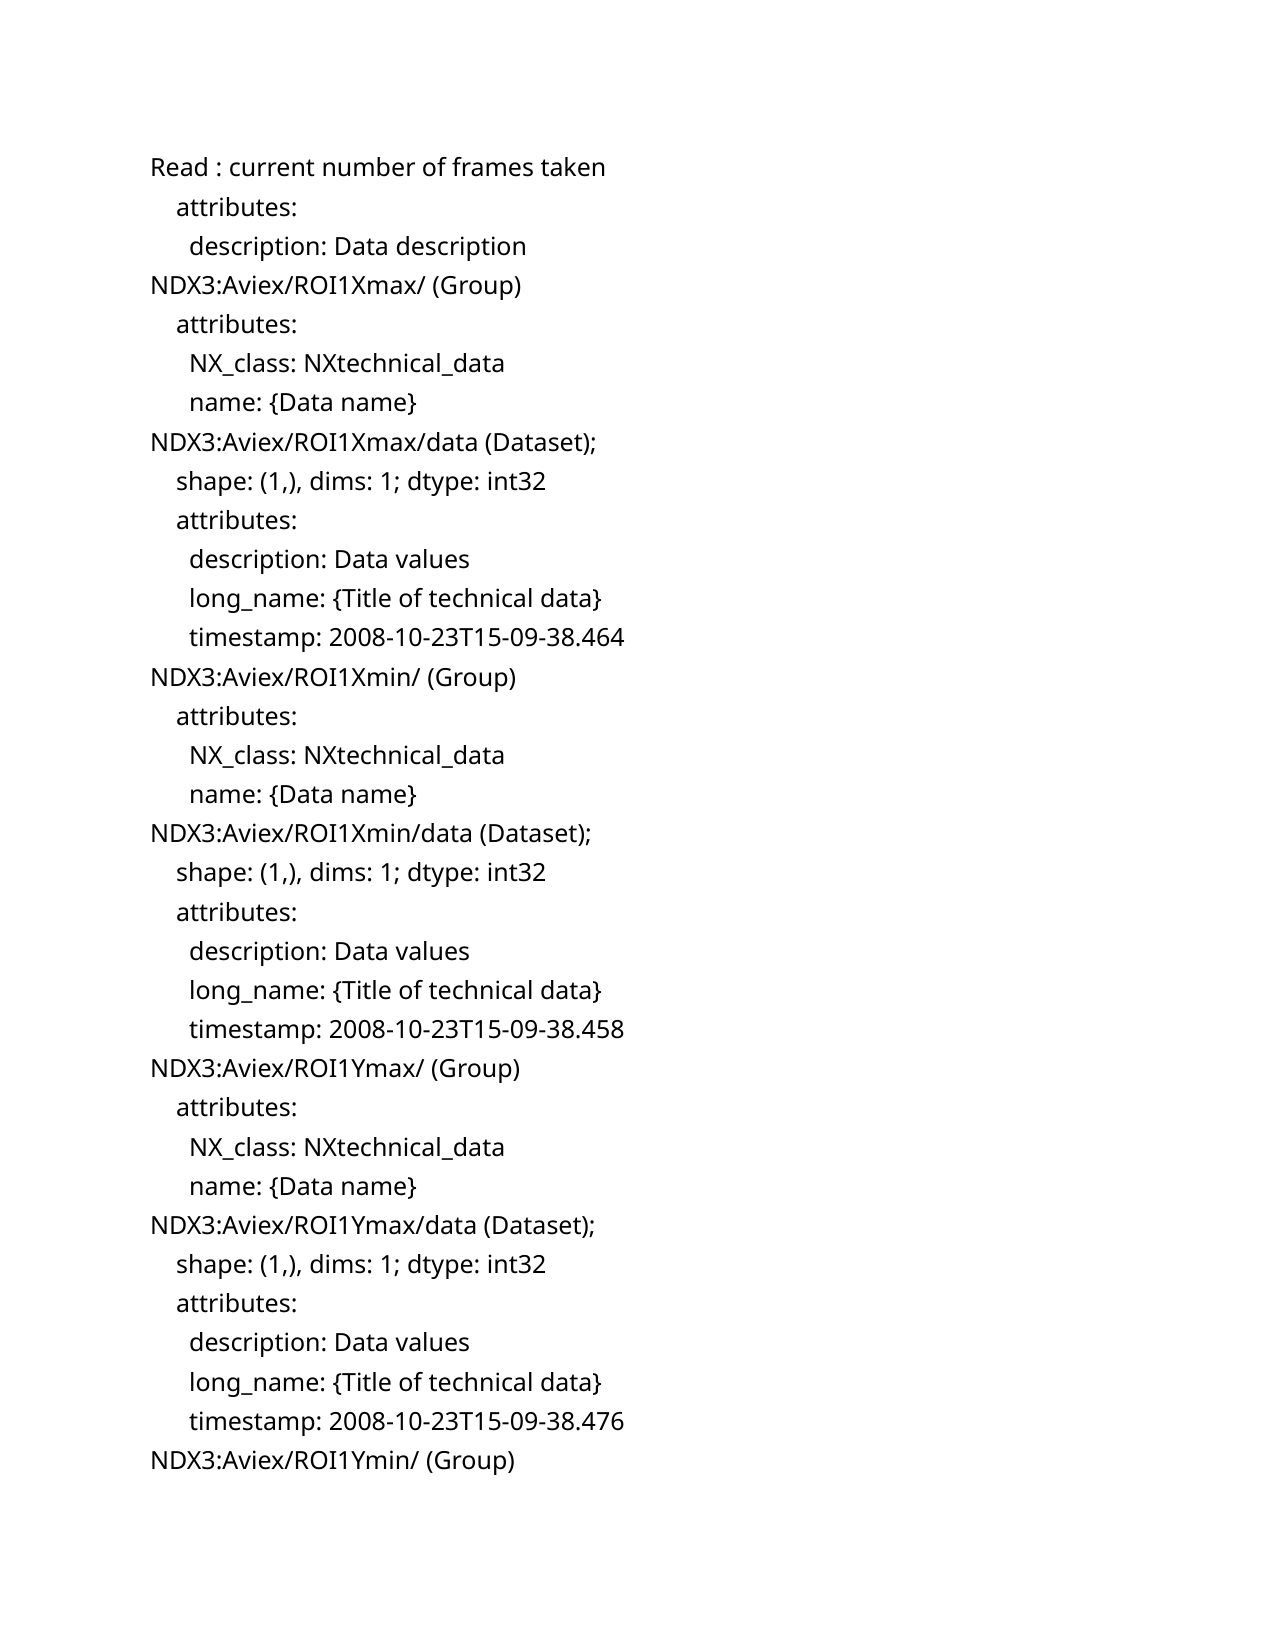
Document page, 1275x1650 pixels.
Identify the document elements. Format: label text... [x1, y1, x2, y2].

text Read : current number of frames taken [150, 150, 1125, 184]
text long_name: {Title of technical data} [150, 972, 1125, 1007]
text description: Data values [150, 933, 1125, 967]
text name: {Data name} [150, 777, 1125, 811]
text shape: (1,), dims: 1; dtype: int32 [150, 1247, 1125, 1281]
text attributes: [150, 1286, 1125, 1320]
text NDX3:Aviex/ROI1Xmin/data (Dataset); [150, 816, 1125, 850]
text attributes: [150, 698, 1125, 732]
text description: Data description [150, 228, 1125, 262]
text NDX3:Aviex/ROI1Ymax/ (Group) [150, 1051, 1125, 1085]
text NX_class: NXtechnical_data [150, 737, 1125, 772]
text attributes: [150, 502, 1125, 537]
text name: {Data name} [150, 385, 1125, 419]
text shape: (1,), dims: 1; dtype: int32 [150, 463, 1125, 497]
text NX_class: NXtechnical_data [150, 1129, 1125, 1163]
text name: {Data name} [150, 1168, 1125, 1202]
text NDX3:Aviex/ROI1Xmax/data (Dataset); [150, 424, 1125, 458]
text long_name: {Title of technical data} [150, 581, 1125, 615]
text attributes: [150, 1090, 1125, 1124]
text attributes: [150, 894, 1125, 928]
text long_name: {Title of technical data} [150, 1364, 1125, 1398]
text NDX3:Aviex/ROI1Xmin/ (Group) [150, 659, 1125, 693]
text timestamp: 2008-10-23T15-09-38.464 [150, 620, 1125, 654]
text NDX3:Aviex/ROI1Ymin/ (Group) [150, 1442, 1125, 1477]
text timestamp: 2008-10-23T15-09-38.476 [150, 1403, 1125, 1437]
text description: Data values [150, 542, 1125, 576]
text NDX3:Aviex/ROI1Ymax/data (Dataset); [150, 1207, 1125, 1242]
text timestamp: 2008-10-23T15-09-38.458 [150, 1012, 1125, 1046]
text description: Data values [150, 1325, 1125, 1359]
text attributes: [150, 189, 1125, 223]
text attributes: [150, 307, 1125, 341]
text NX_class: NXtechnical_data [150, 346, 1125, 380]
text shape: (1,), dims: 1; dtype: int32 [150, 855, 1125, 889]
text NDX3:Aviex/ROI1Xmax/ (Group) [150, 267, 1125, 302]
